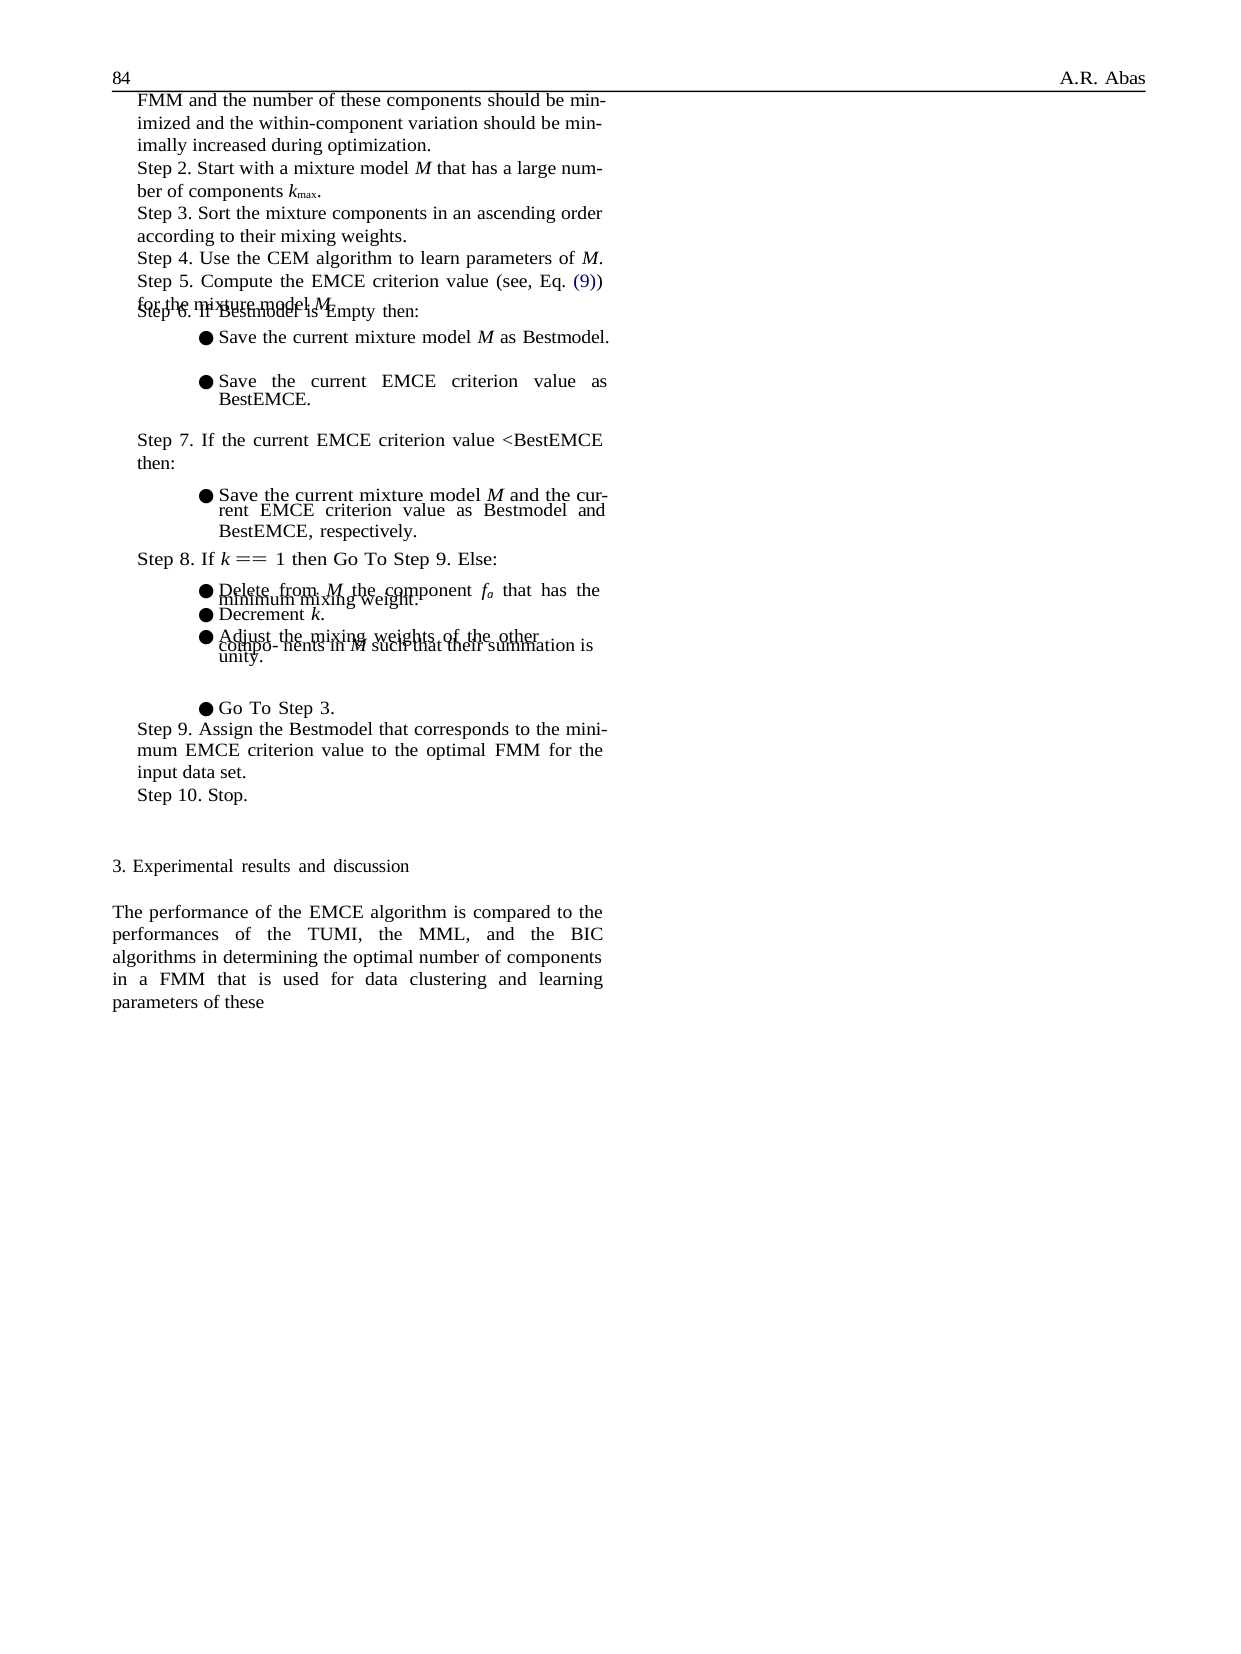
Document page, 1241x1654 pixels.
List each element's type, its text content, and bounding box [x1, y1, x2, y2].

text Step 7. If the current EMCE criterion value <BestEMCE then: [137, 429, 603, 473]
text FMM and the number of these components should be min- [137, 92, 614, 110]
text BestEMCE, respectively. [218, 520, 614, 541]
list Decrement k. [197, 609, 614, 623]
text Step 2. Start with a mixture model M that has a large num- ber of components kmax. [137, 157, 603, 201]
list Adjust the mixing weights of the other compo- nents in M such that their summation is unity. [197, 633, 603, 666]
list Experimental results and discussion [112, 855, 614, 876]
list Go To Step 3. [197, 666, 614, 727]
text Step 10. Stop. [137, 784, 614, 806]
text mum EMCE criterion value to the optimal FMM for the input data set. [137, 739, 603, 783]
list Save the current EMCE criterion value as [197, 350, 614, 397]
text The performance of the EMCE algorithm is compared to the performances of the TUMI, the MML, and the BIC algorithms in determining the optimal number of components in a FMM that is used for data clustering and learning parameters of these [112, 901, 603, 1012]
text imized and the within-component variation should be min- imally increased during optimization. [137, 112, 603, 156]
text Step 3. Sort the mixture components in an ascending order according to their mixing weights. [137, 202, 603, 246]
list Save the current mixture model M as Bestmodel. [197, 318, 614, 350]
text Step 4. Use the CEM algorithm to learn parameters of M. Step 5. Compute the EMCE criterion value (see, Eq. (9)) for the mixture model M. [137, 247, 603, 314]
list Delete from M the component fa that has the minimum mixing weight. [197, 586, 603, 609]
list Save the current mixture model M and the cur- [197, 474, 614, 508]
